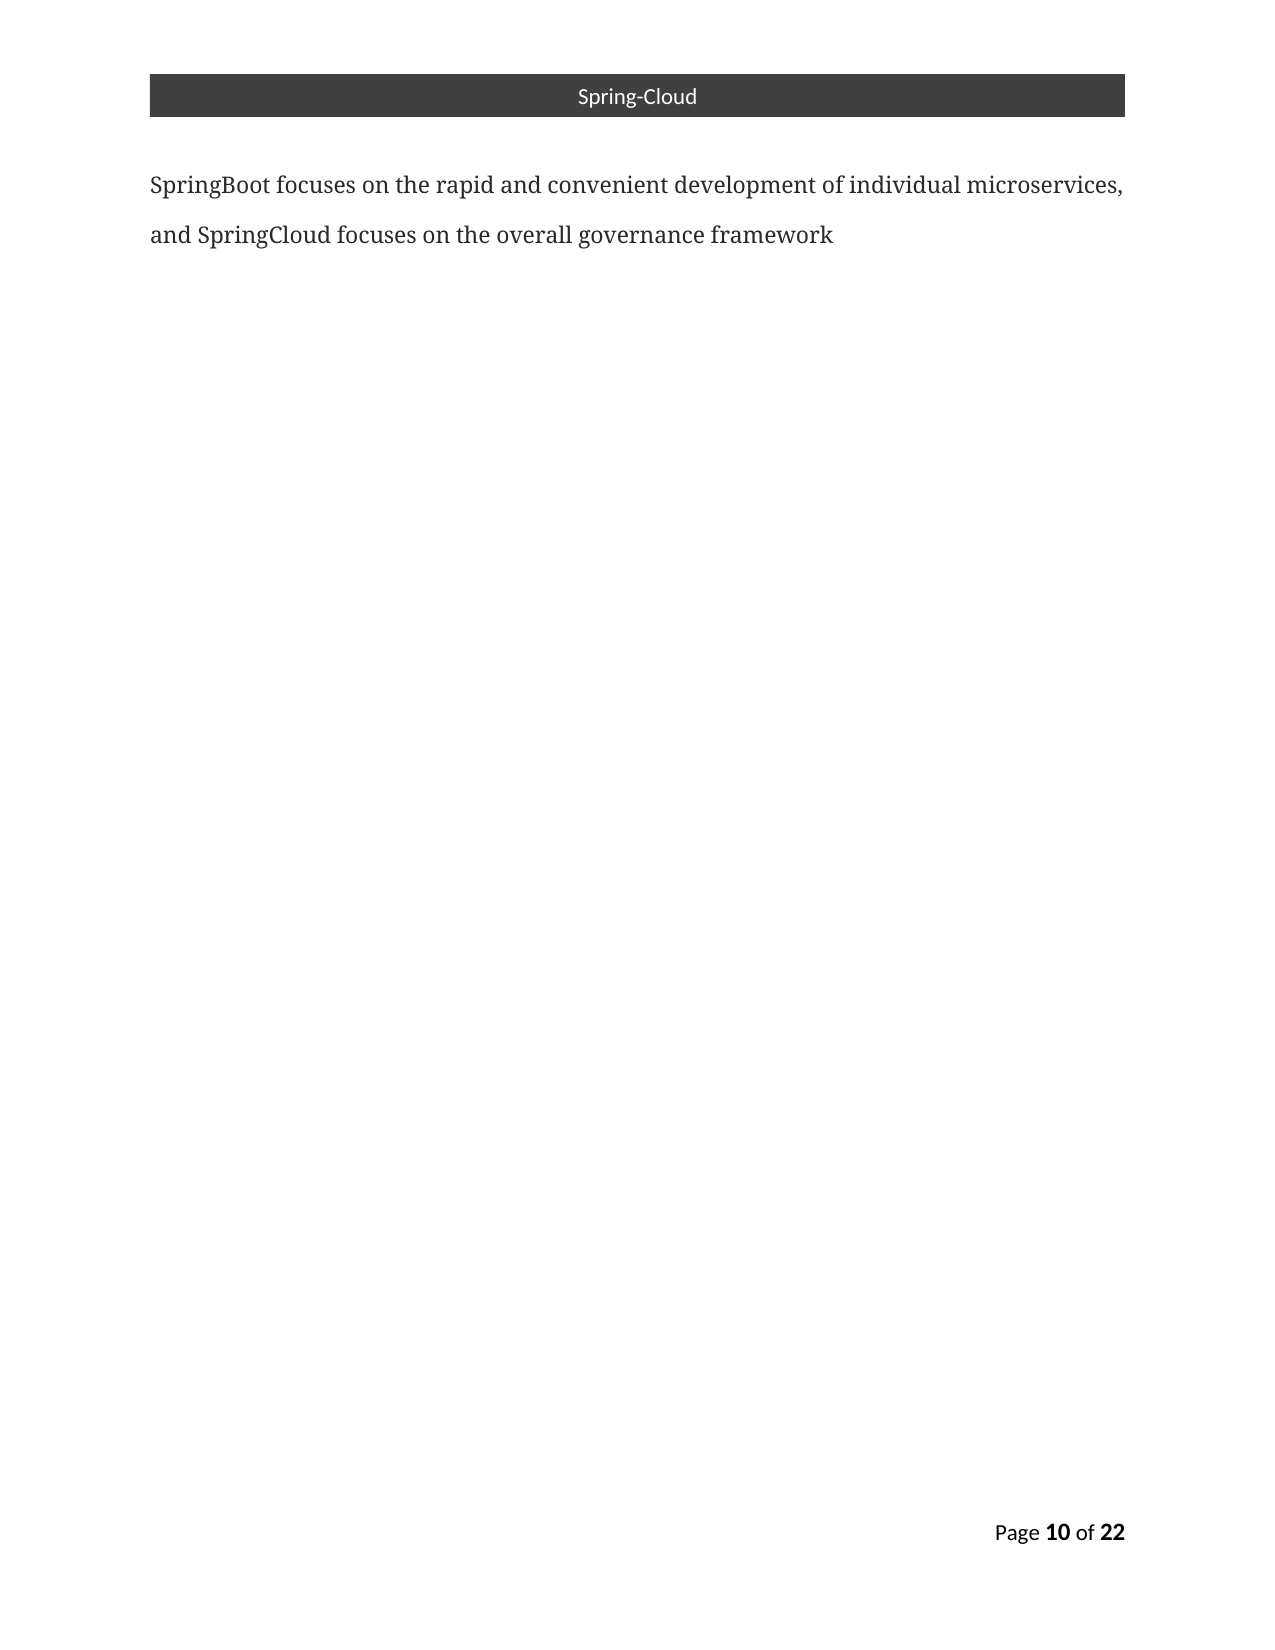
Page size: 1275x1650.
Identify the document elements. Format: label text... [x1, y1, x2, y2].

text SpringBoot focuses on the rapid and convenient development of individual microservices, and SpringCloud focuses on the overall governance framework [150, 150, 1125, 250]
